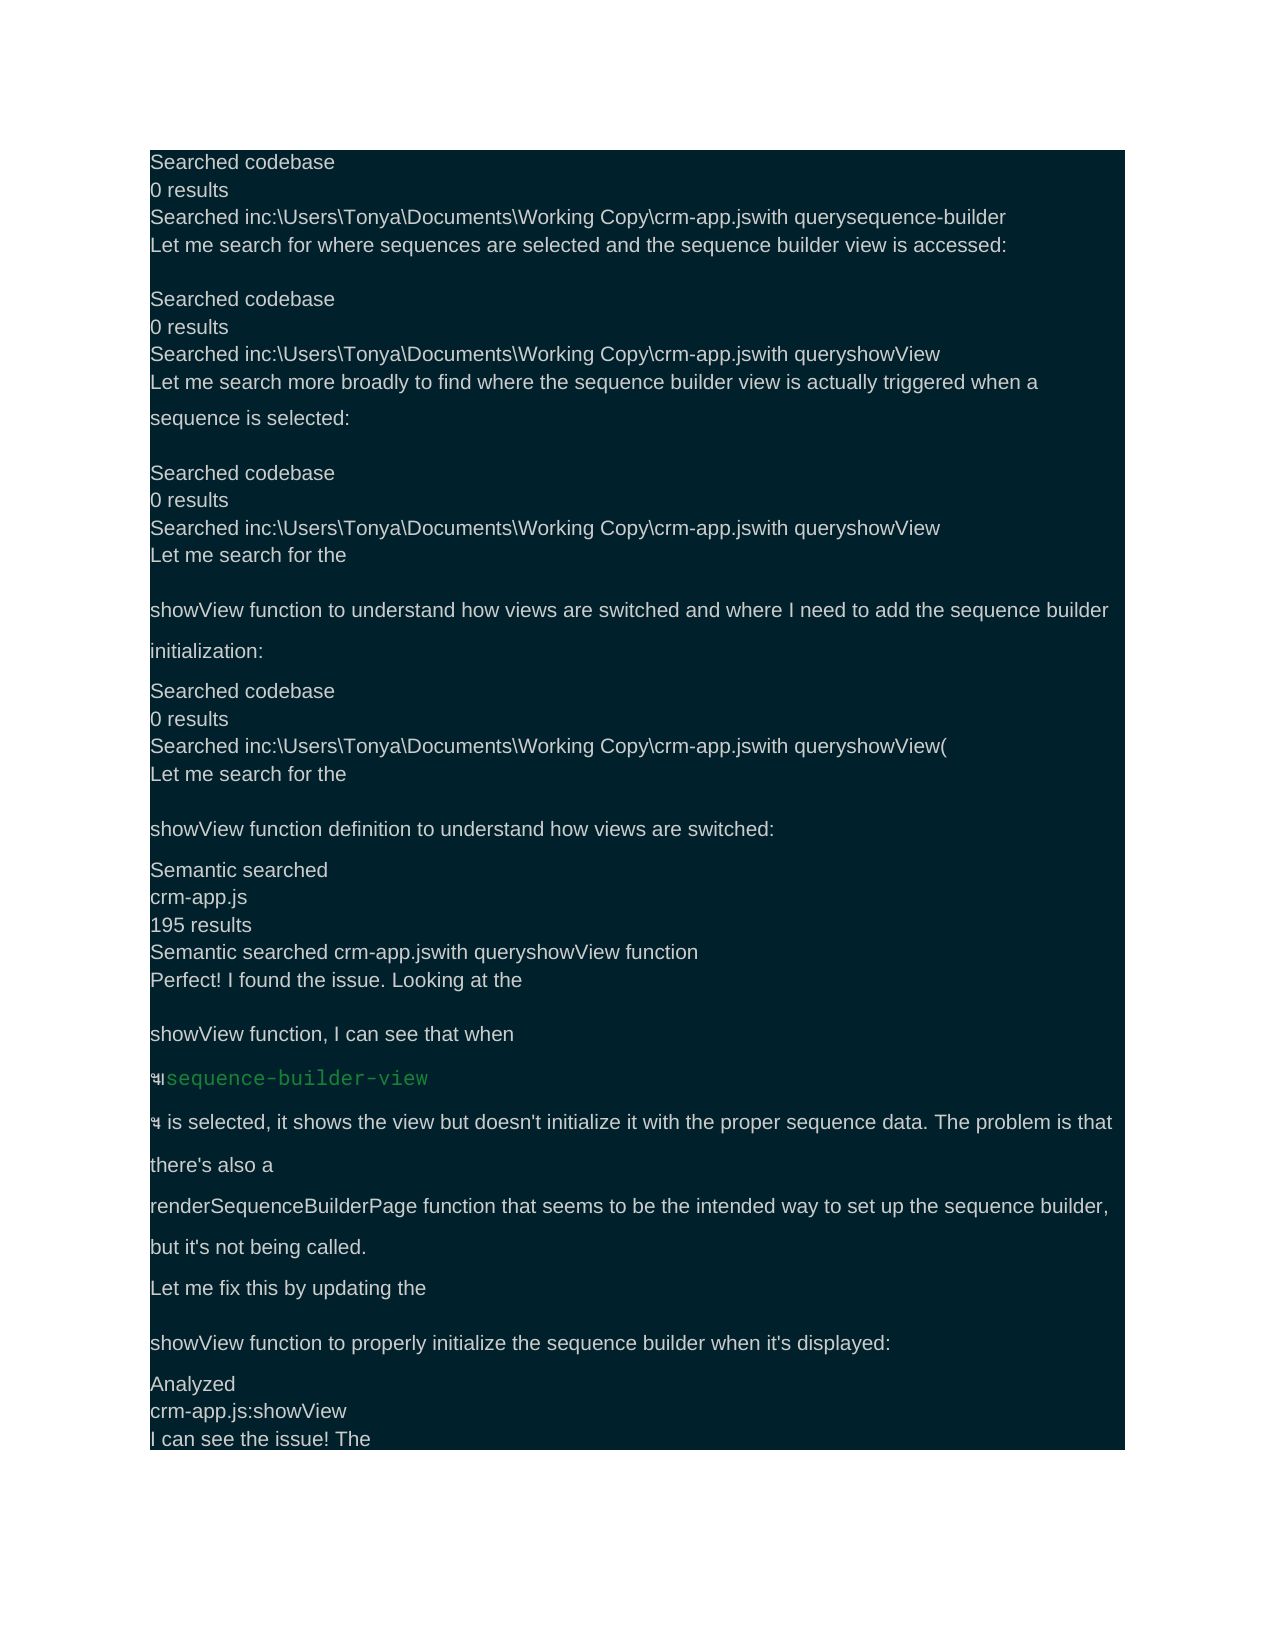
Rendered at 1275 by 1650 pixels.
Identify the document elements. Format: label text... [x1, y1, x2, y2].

text Perfect! I found the issue. Looking at the [150, 967, 1125, 991]
text Searched inc:\Users\Tonya\Documents\Working Copy\crm-app.jswith querysequence-builder [150, 205, 1125, 229]
text I can see the issue! The [150, 1426, 1125, 1450]
text Semantic searched [150, 857, 1125, 881]
text renderSequenceBuilderPage function that seems to be the intended way to set up the sequence builder, but it's not being called. [150, 1194, 1125, 1259]
text showView function to understand how views are switched and where I need to add the sequence builder initialization: [150, 597, 1125, 662]
text crm-app.js [150, 885, 1125, 909]
text 0 results [150, 707, 1125, 731]
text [150, 1330, 1125, 1354]
text Searched codebase [150, 679, 1125, 703]
text Let me search for the [150, 762, 1125, 786]
text Searched inc:\Users\Tonya\Documents\Working Copy\crm-app.jswith queryshowView( [150, 734, 1125, 758]
text Searched inc:\Users\Tonya\Documents\Working Copy\crm-app.jswith queryshowView [150, 515, 1125, 539]
text sequence-builder-view [150, 1063, 1125, 1091]
text Searched codebase [150, 460, 1125, 484]
text Let me search for where sequences are selected and the sequence builder view is accessed: [150, 232, 1125, 256]
text Analyzed [150, 1371, 1125, 1395]
text Let me search for the [150, 543, 1125, 567]
text Let me fix this by updating the [150, 1276, 1125, 1300]
text 0 results [150, 488, 1125, 512]
text Searched codebase [150, 287, 1125, 311]
text showView function, I can see that when [150, 1022, 1125, 1046]
text 0 results [150, 315, 1125, 339]
text  is selected, it shows the view but doesn't initialize it with the proper sequence data. The problem is that there's also a [150, 1110, 1125, 1177]
text crm-app.js:showView [150, 1399, 1125, 1423]
text 0 results [150, 177, 1125, 201]
text Let me search more broadly to find where the sequence builder view is actually triggered when a sequence is selected: [150, 370, 1125, 429]
text Semantic searched crm-app.jswith queryshowView function [150, 940, 1125, 964]
text showView function definition to understand how views are switched: [150, 817, 1125, 841]
text Searched inc:\Users\Tonya\Documents\Working Copy\crm-app.jswith queryshowView [150, 342, 1125, 366]
text 195 results [150, 912, 1125, 936]
text Searched codebase [150, 150, 1125, 174]
